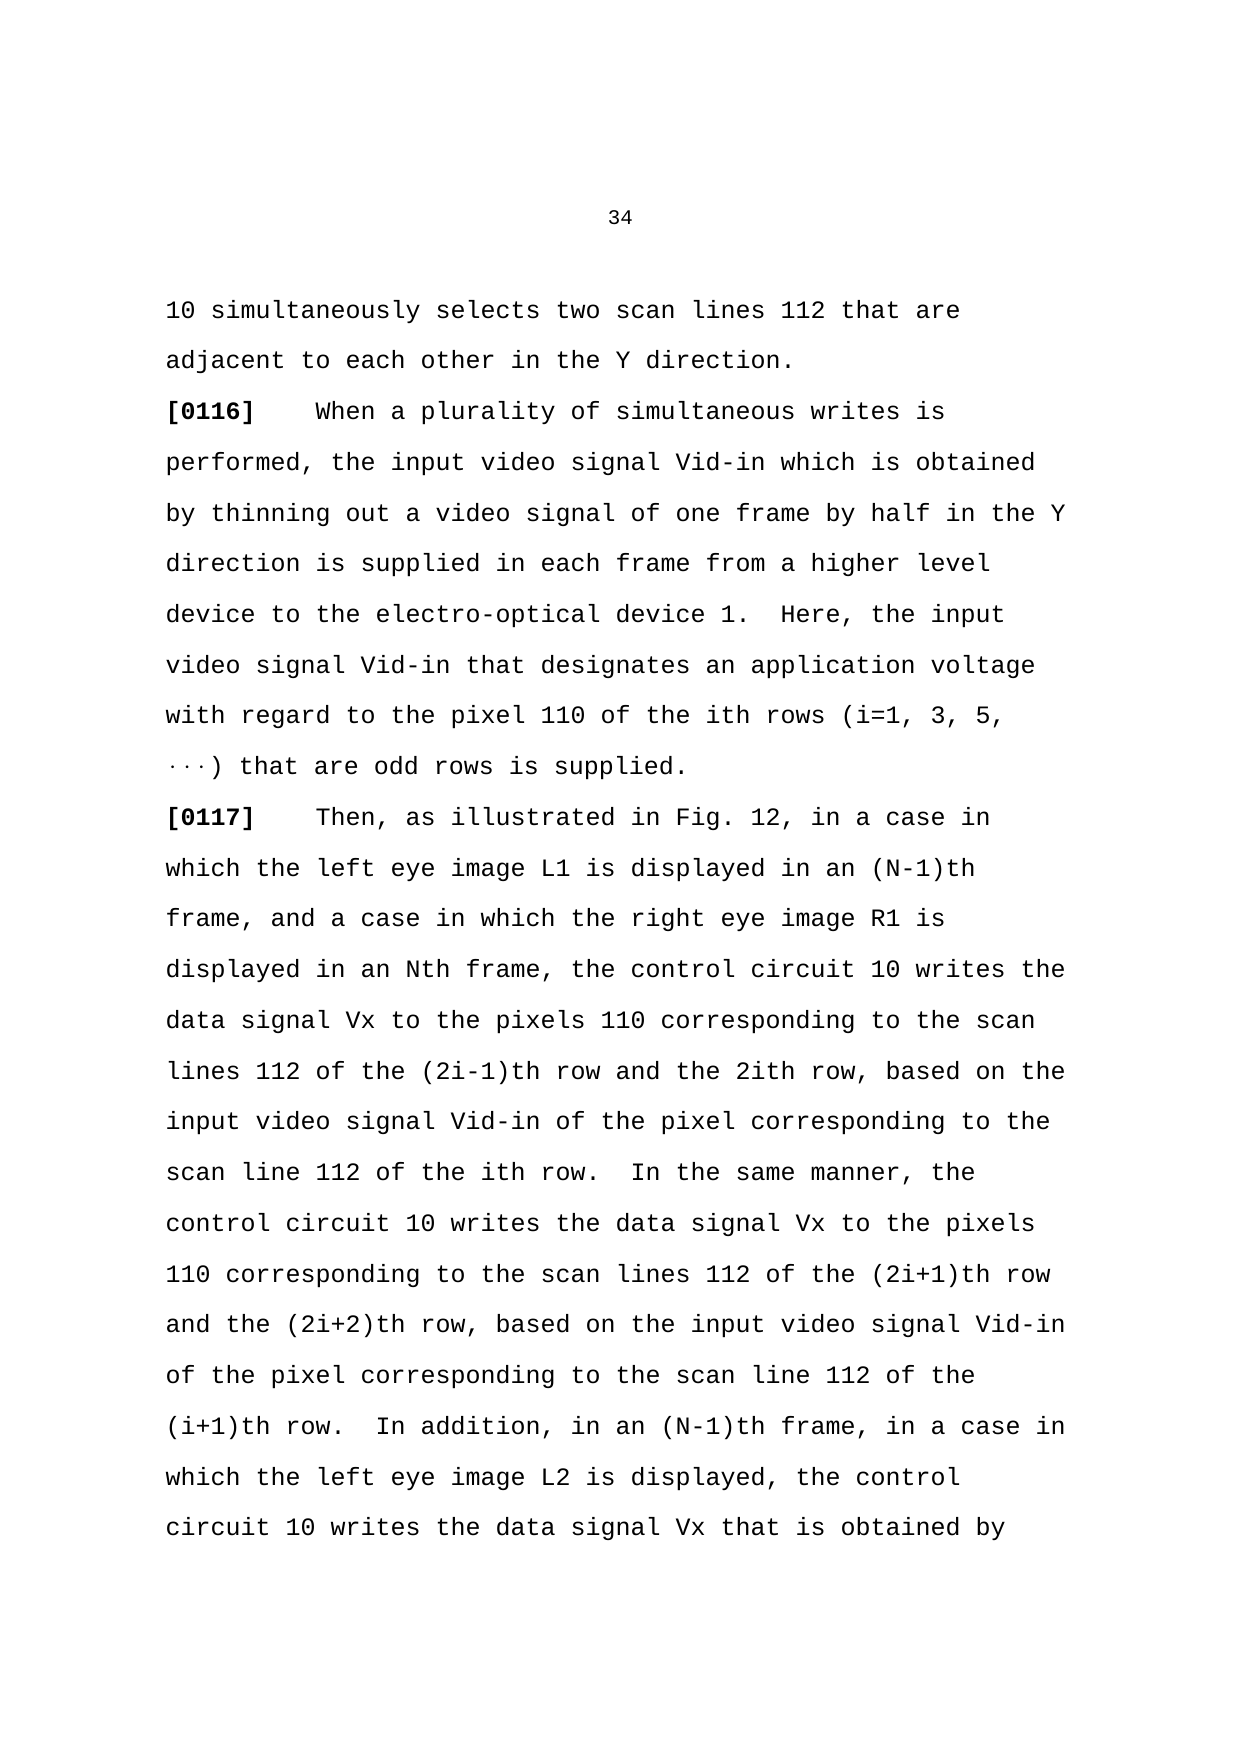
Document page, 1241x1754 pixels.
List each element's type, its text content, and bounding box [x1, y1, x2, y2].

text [165, 278, 1075, 379]
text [165, 785, 1075, 1546]
text [0116] When a plurality of simultaneous writes is performed, the input video signal Vid-in which is obtained by thinning out a video signal of one frame by half in the Y direction is supplied in each frame from a higher level device to the electro-optical device 1. Here, the input video signal Vid-in that designates an application voltage with regard to the pixel 110 of the ith rows (i=1, 3, 5, ×××) that are odd rows is supplied. [165, 379, 1075, 785]
